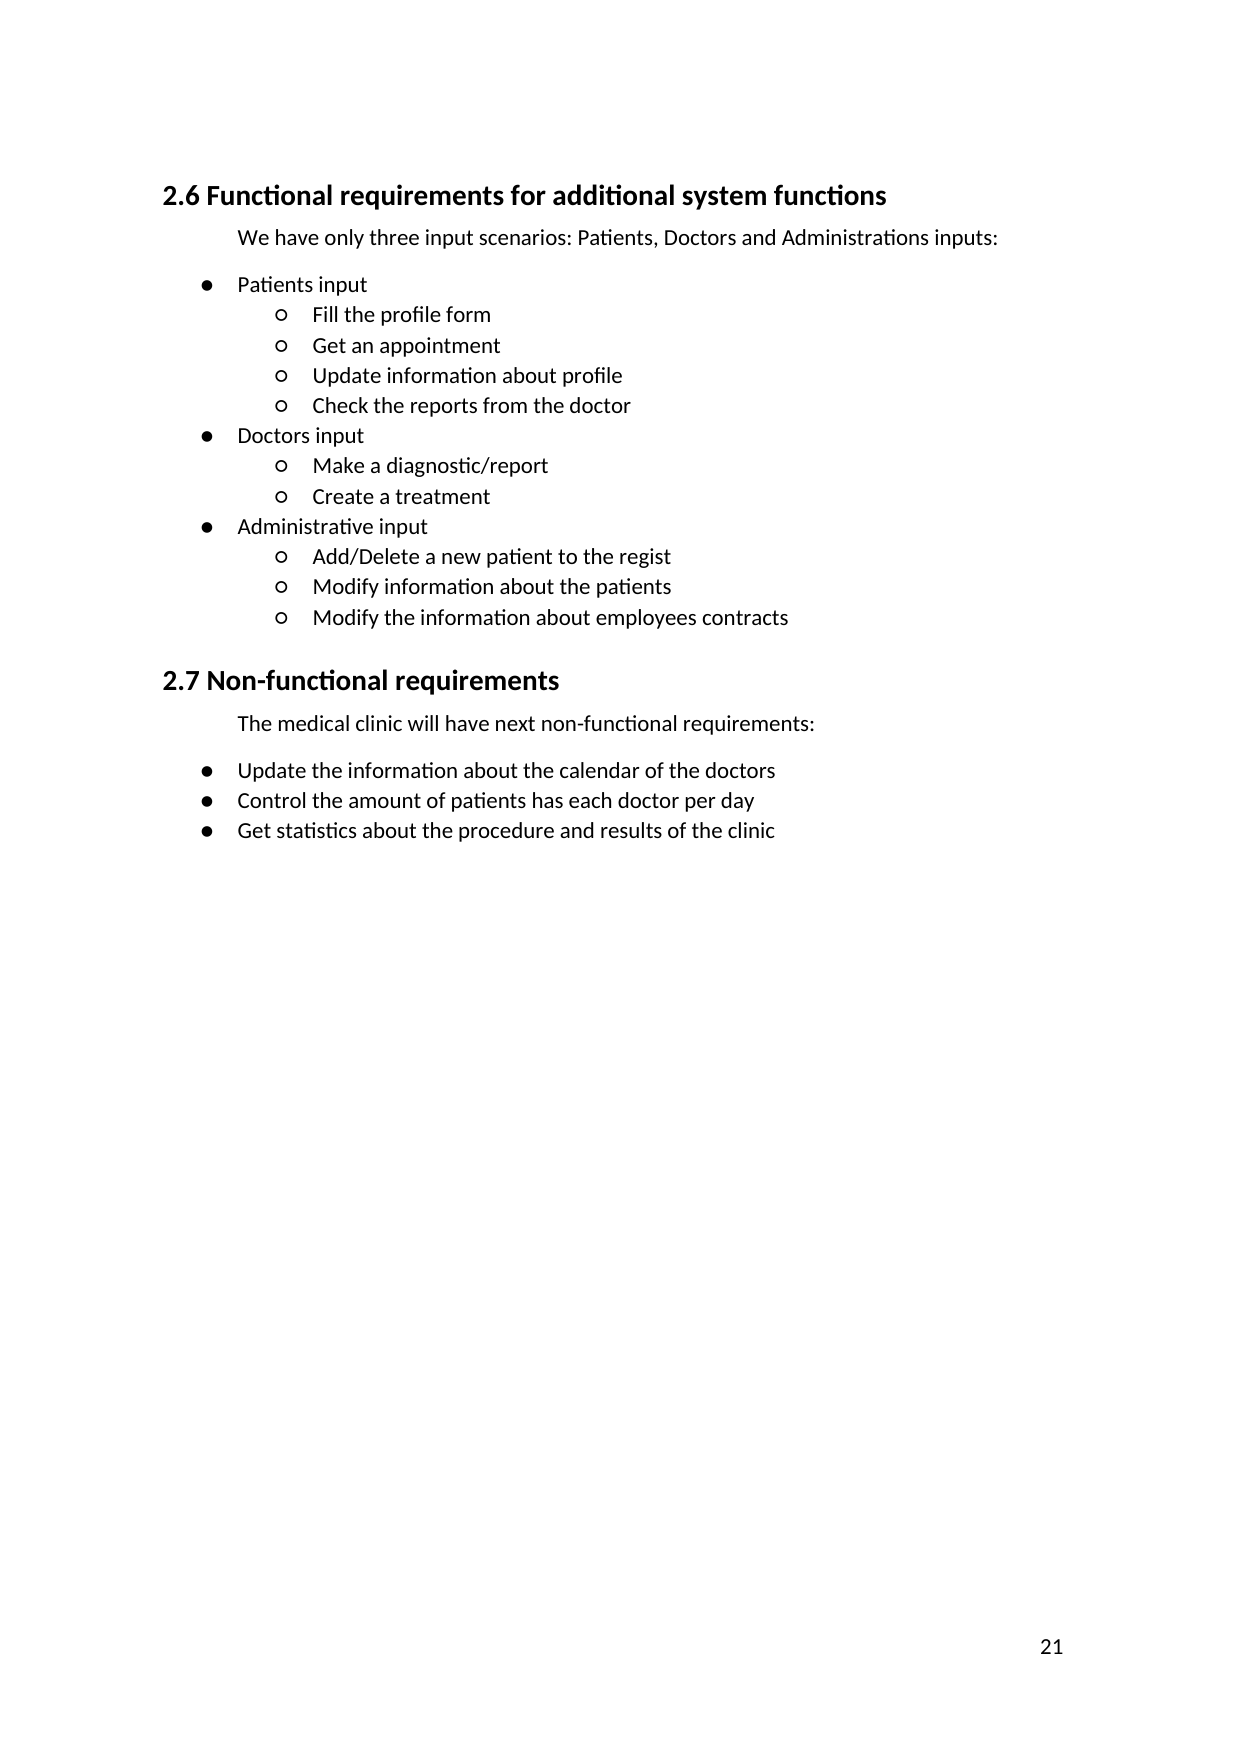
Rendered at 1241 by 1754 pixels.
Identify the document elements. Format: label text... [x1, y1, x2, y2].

list Update information about profile [275, 361, 1063, 389]
subtitle 2.6 Functional requirements for additional system functions [162, 177, 1063, 212]
list Check the reports from the doctor [275, 391, 1063, 419]
list Modify information about the patients [275, 572, 1063, 601]
text The medical clinic will have next non-functional requirements: [237, 709, 1063, 737]
list Control the amount of patients has each doctor per day [200, 786, 1063, 814]
list Update the information about the calendar of the doctors [200, 756, 1063, 784]
list Modify the information about employees contracts [275, 603, 1063, 631]
list Patients input [200, 270, 1063, 298]
list Doctors input [200, 421, 1063, 449]
list Create a treatment [275, 482, 1063, 510]
list Get an appointment [275, 331, 1063, 359]
list Administrative input [200, 512, 1063, 540]
list Add/Delete a new patient to the regist [275, 542, 1063, 570]
list Fill the profile form [275, 301, 1063, 329]
text We have only three input scenarios: Patients, Doctors and Administrations inputs: [237, 223, 1063, 252]
list Make a diagnostic/report [275, 452, 1063, 480]
subtitle 2.7 Non-functional requirements [162, 662, 1063, 698]
list Get statistics about the procedure and results of the clinic [200, 816, 1063, 844]
